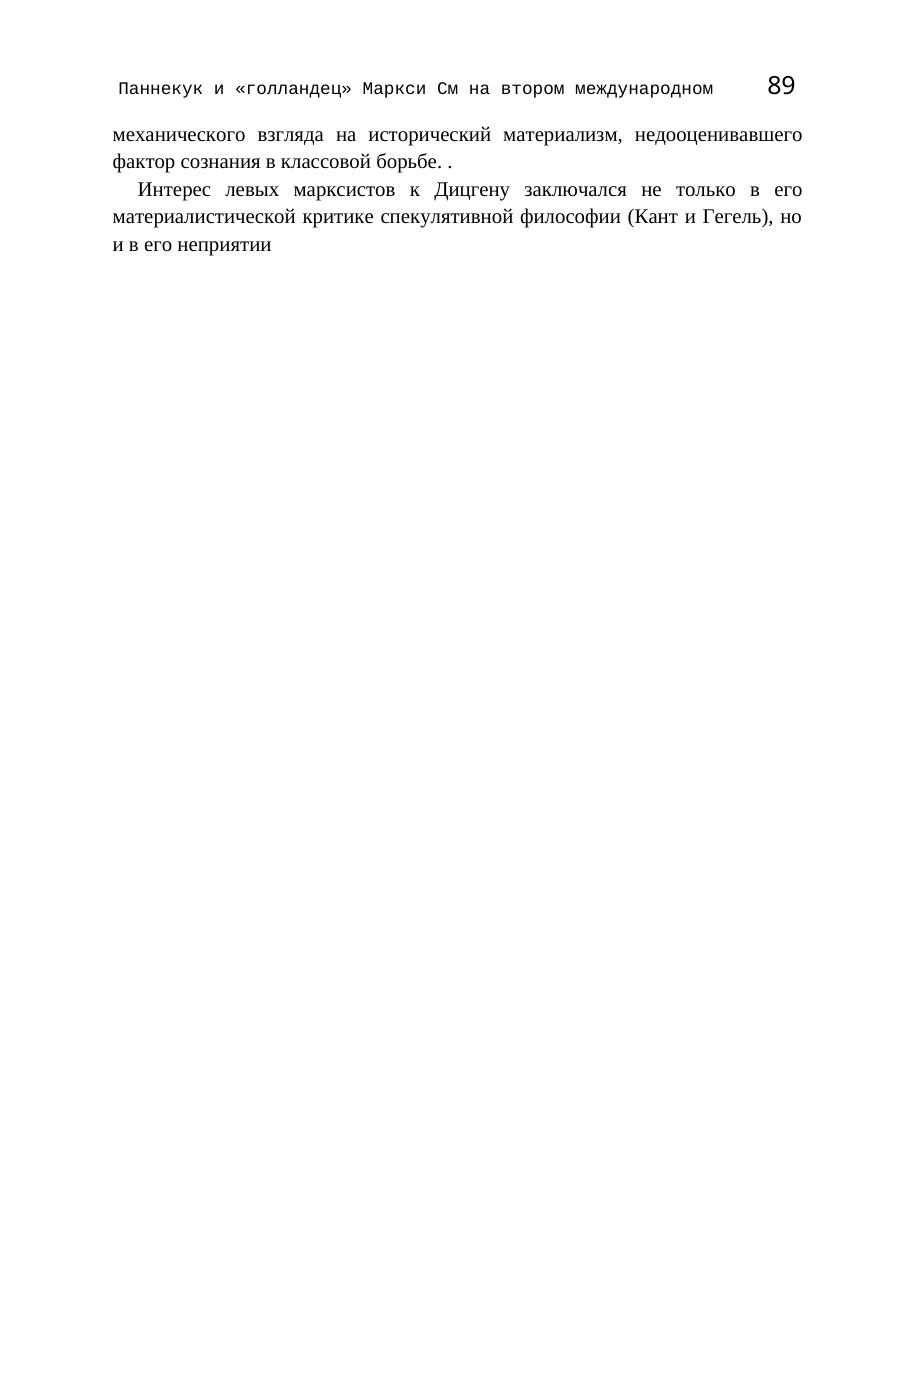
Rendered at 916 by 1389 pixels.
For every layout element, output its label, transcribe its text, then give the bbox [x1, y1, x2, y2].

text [112, 121, 803, 173]
text Интерес левых марксистов к Дицгену заключался не только в его материалистической критике спекулятивной философии (Кант и Гегель), но и в его неприятии [112, 177, 803, 256]
